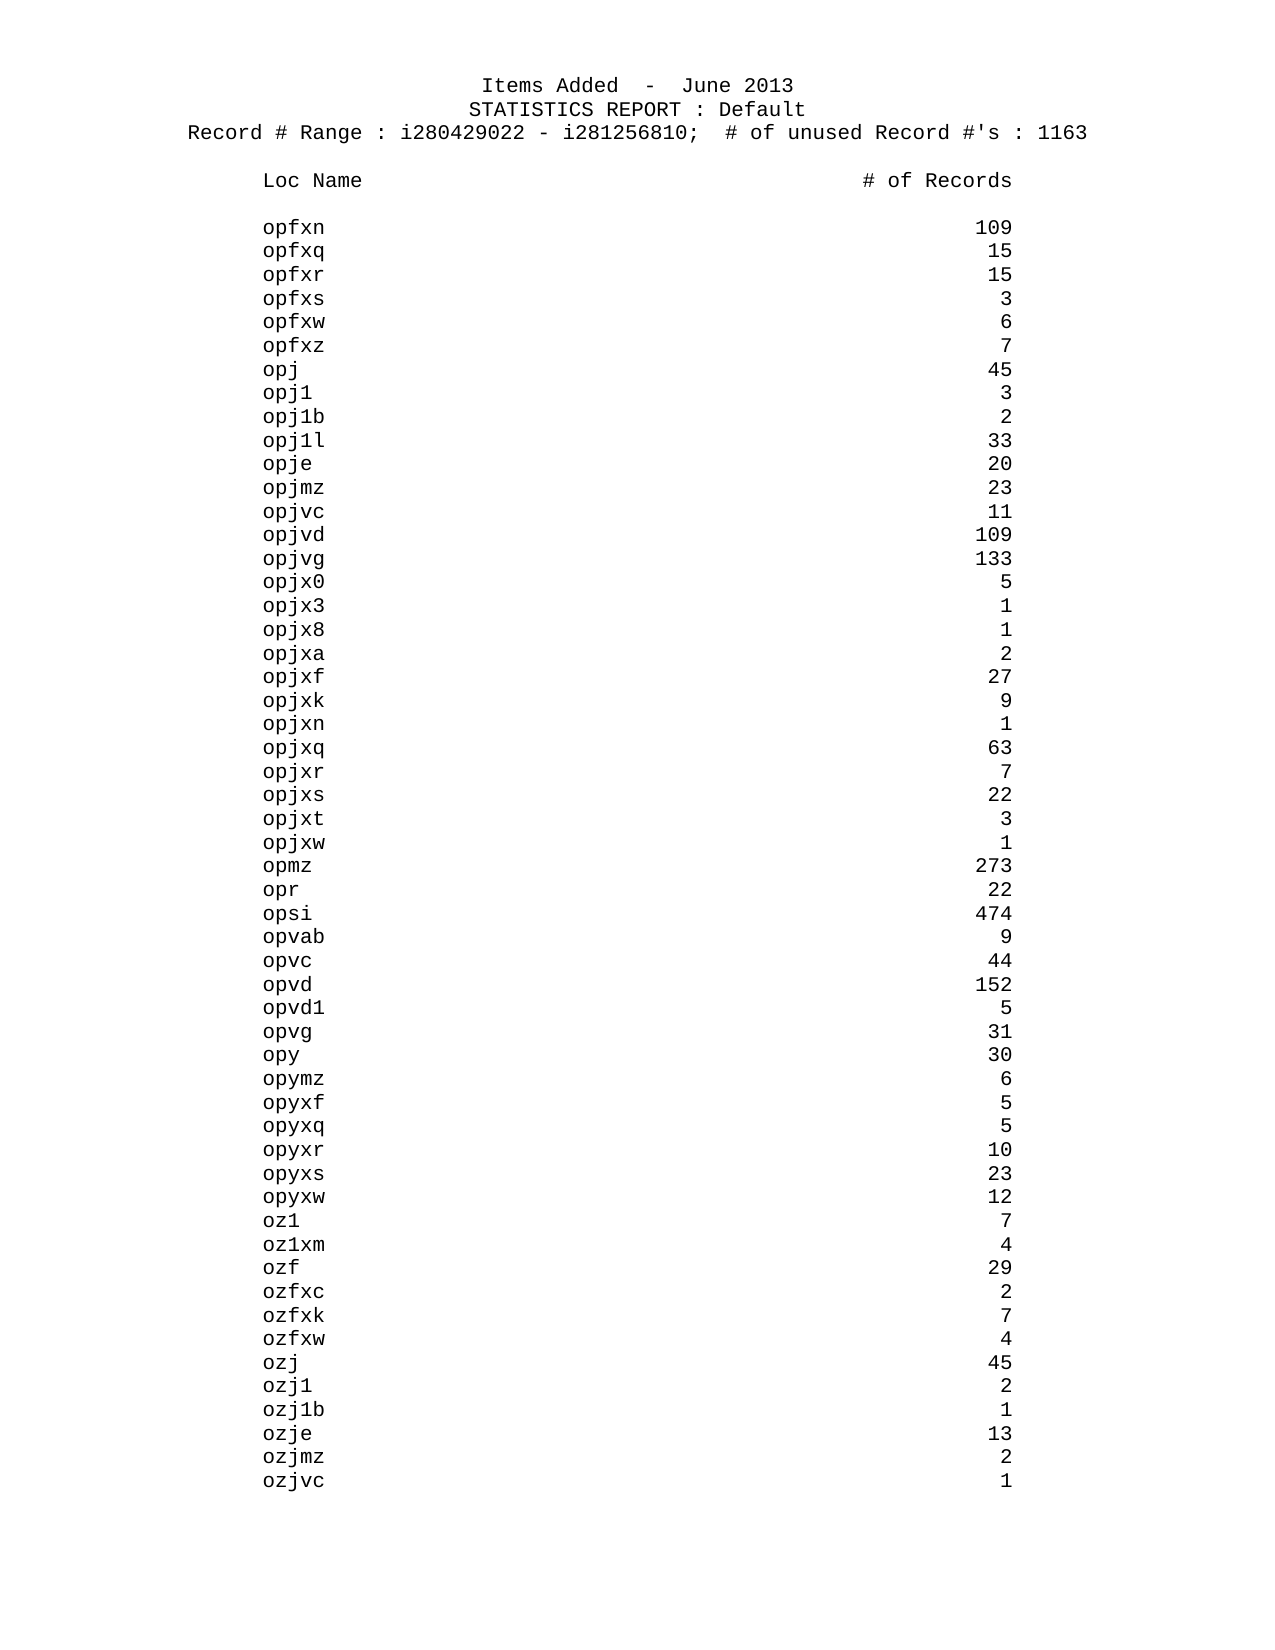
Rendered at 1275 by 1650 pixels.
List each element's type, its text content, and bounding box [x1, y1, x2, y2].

text ozj1b 1 [75, 1399, 1200, 1423]
text opfxs 3 [75, 288, 1200, 311]
text opjx3 1 [75, 595, 1200, 619]
text opvd1 5 [75, 997, 1200, 1021]
text oz1xm 4 [75, 1234, 1200, 1257]
text ozj 45 [75, 1352, 1200, 1376]
text opfxr 15 [75, 264, 1200, 288]
text Loc Name # of Records [75, 169, 1200, 193]
text opje 20 [75, 453, 1200, 477]
text opyxr 10 [75, 1139, 1200, 1163]
text opjxn 1 [75, 713, 1200, 737]
text opr 22 [75, 879, 1200, 903]
text opvab 9 [75, 926, 1200, 950]
text opj1l 33 [75, 430, 1200, 453]
text opymz 6 [75, 1068, 1200, 1092]
text opjxk 9 [75, 690, 1200, 713]
text Items Added - June 2013 [75, 75, 1200, 99]
text opj1 3 [75, 382, 1200, 406]
text ozjvc 1 [75, 1470, 1200, 1494]
text Record # Range : i280429022 - i281256810; # of unused Record #'s : 1163 [75, 122, 1200, 146]
text opjxw 1 [75, 832, 1200, 855]
text opjvc 11 [75, 501, 1200, 524]
text opfxq 15 [75, 241, 1200, 264]
text ozjmz 2 [75, 1446, 1200, 1470]
text opy 30 [75, 1044, 1200, 1068]
text opj1b 2 [75, 406, 1200, 430]
text opjxf 27 [75, 666, 1200, 690]
text opfxw 6 [75, 311, 1200, 335]
text opjxa 2 [75, 642, 1200, 666]
text opyxw 12 [75, 1186, 1200, 1210]
text ozfxc 2 [75, 1281, 1200, 1304]
text opfxz 7 [75, 335, 1200, 359]
text opmz 273 [75, 855, 1200, 879]
text opjxs 22 [75, 784, 1200, 808]
text STATISTICS REPORT : Default [75, 99, 1200, 122]
text ozj1 2 [75, 1376, 1200, 1399]
text opyxq 5 [75, 1115, 1200, 1139]
text opyxs 23 [75, 1163, 1200, 1186]
text ozfxw 4 [75, 1328, 1200, 1352]
text ozje 13 [75, 1423, 1200, 1446]
text opjx8 1 [75, 619, 1200, 642]
text opjmz 23 [75, 477, 1200, 501]
text ozf 29 [75, 1257, 1200, 1281]
text opyxf 5 [75, 1092, 1200, 1115]
text opjvg 133 [75, 548, 1200, 572]
text oz1 7 [75, 1210, 1200, 1234]
text opjxr 7 [75, 761, 1200, 784]
text opjxq 63 [75, 737, 1200, 761]
text ozfxk 7 [75, 1304, 1200, 1328]
text opjxt 3 [75, 808, 1200, 832]
text opvd 152 [75, 973, 1200, 997]
text opvc 44 [75, 950, 1200, 973]
text opfxn 109 [75, 217, 1200, 241]
text opsi 474 [75, 903, 1200, 926]
text opjx0 5 [75, 572, 1200, 595]
text opjvd 109 [75, 524, 1200, 548]
text opvg 31 [75, 1021, 1200, 1044]
text opj 45 [75, 359, 1200, 382]
